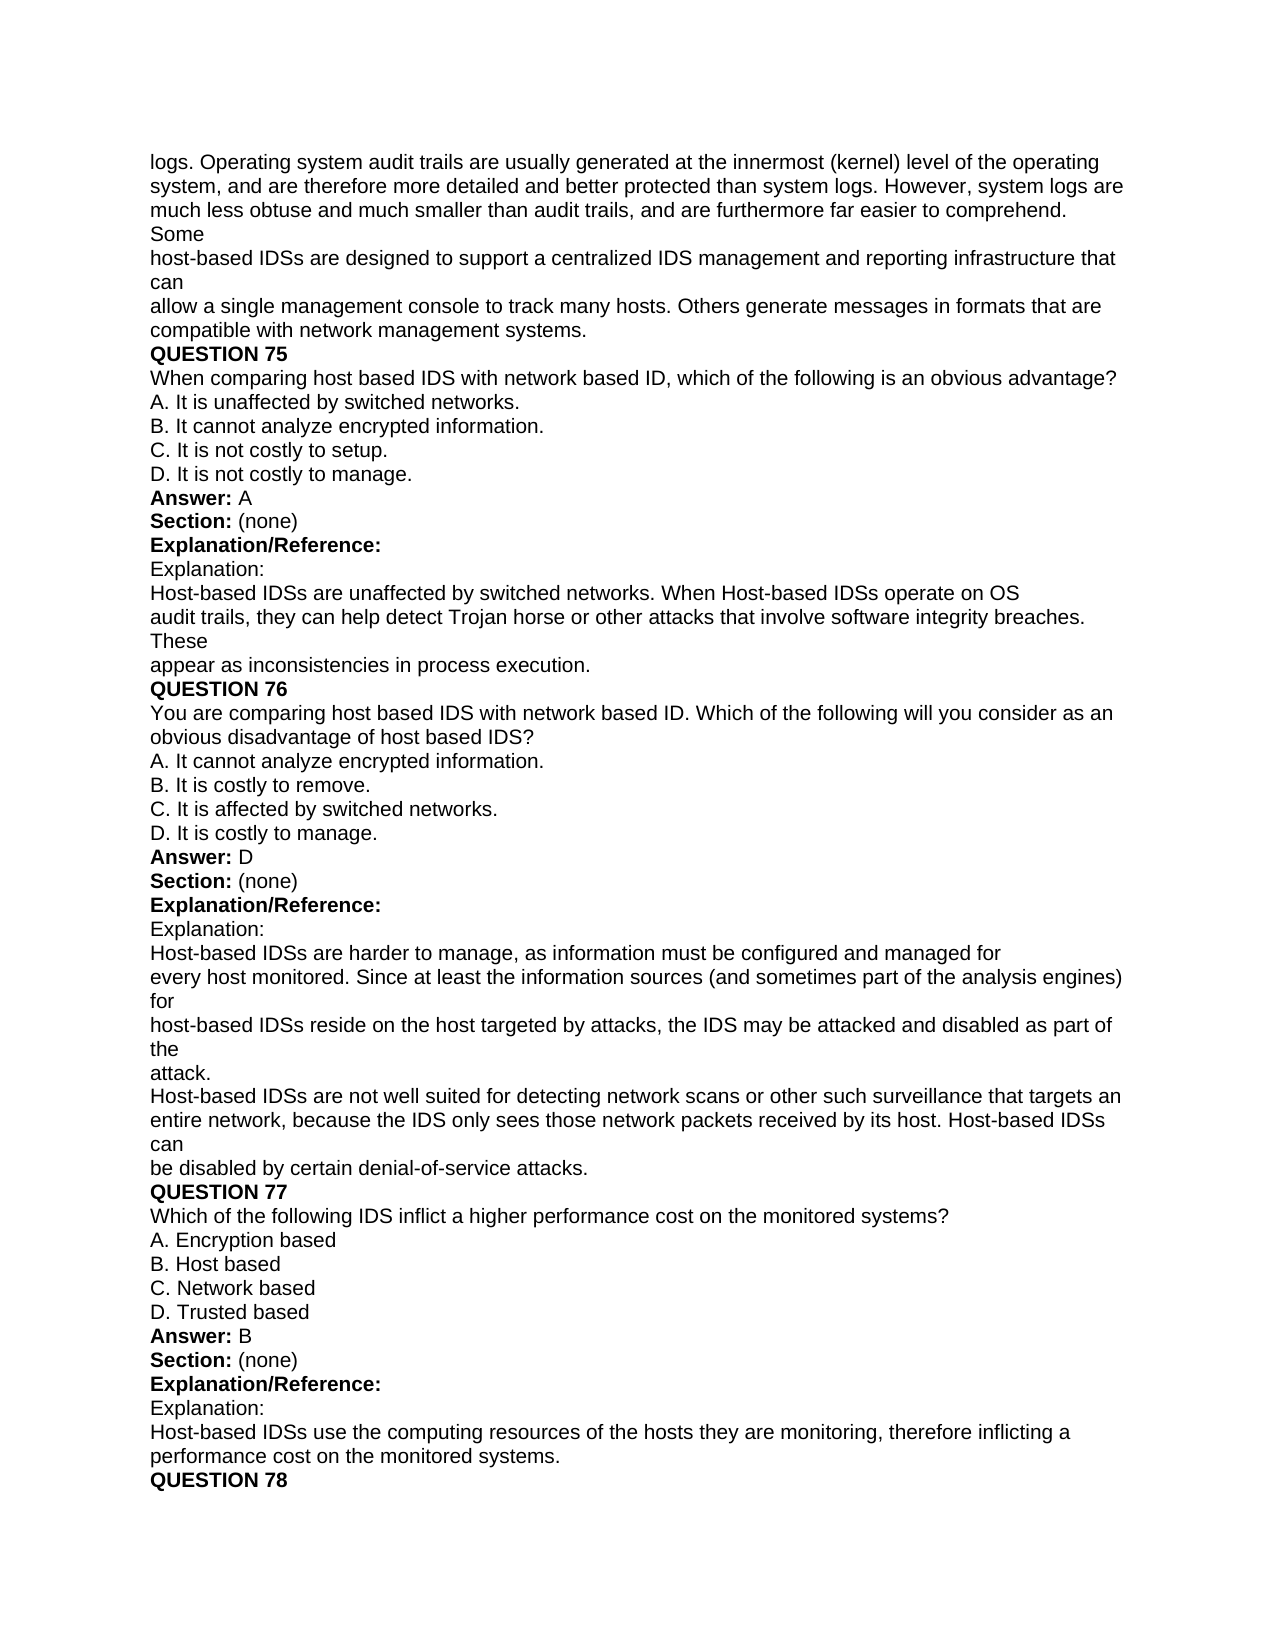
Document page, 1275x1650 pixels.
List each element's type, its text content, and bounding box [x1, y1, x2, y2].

text Explanation: [150, 557, 1125, 581]
text C. It is not costly to setup. [150, 437, 1125, 461]
text You are comparing host based IDS with network based ID. Which of the following will you consider as an [150, 701, 1125, 725]
text Host-based IDSs are harder to manage, as information must be configured and managed for [150, 941, 1125, 964]
text B. Host based [150, 1252, 1125, 1276]
text Host-based IDSs are unaffected by switched networks. When Host-based IDSs operate on OS [150, 581, 1125, 605]
text QUESTION 75 [150, 342, 1125, 366]
text When comparing host based IDS with network based ID, which of the following is an obvious advantage? [150, 366, 1125, 389]
text QUESTION 77 [150, 1180, 1125, 1204]
text Answer: B [150, 1324, 1125, 1348]
text A. Encryption based [150, 1228, 1125, 1252]
text Answer: A [150, 485, 1125, 509]
text allow a single management console to track many hosts. Others generate messages in formats that are [150, 294, 1125, 318]
text Explanation: [150, 917, 1125, 941]
text much less obtuse and much smaller than audit trails, and are furthermore far easier to comprehend. Some [150, 198, 1125, 246]
text A. It is unaffected by switched networks. [150, 389, 1125, 413]
text Answer: D [150, 845, 1125, 869]
text Explanation: [150, 1396, 1125, 1420]
text C. Network based [150, 1276, 1125, 1300]
text D. It is not costly to manage. [150, 461, 1125, 485]
text be disabled by certain denial-of-service attacks. [150, 1156, 1125, 1180]
text compatible with network management systems. [150, 318, 1125, 342]
text B. It cannot analyze encrypted information. [150, 413, 1125, 437]
text host-based IDSs are designed to support a centralized IDS management and reporting infrastructure that can [150, 246, 1125, 294]
text host-based IDSs reside on the host targeted by attacks, the IDS may be attacked and disabled as part of the [150, 1012, 1125, 1060]
text logs. Operating system audit trails are usually generated at the innermost (kernel) level of the operating [150, 150, 1125, 174]
text Explanation/Reference: [150, 533, 1125, 557]
text Which of the following IDS inflict a higher performance cost on the monitored systems? [150, 1204, 1125, 1228]
text Host-based IDSs are not well suited for detecting network scans or other such surveillance that targets an [150, 1084, 1125, 1108]
text QUESTION 78 [150, 1468, 1125, 1492]
text Section: (none) [150, 869, 1125, 893]
text Explanation/Reference: [150, 1372, 1125, 1396]
text D. Trusted based [150, 1300, 1125, 1324]
text Host-based IDSs use the computing resources of the hosts they are monitoring, therefore inflicting a [150, 1420, 1125, 1444]
text attack. [150, 1060, 1125, 1084]
text system, and are therefore more detailed and better protected than system logs. However, system logs are [150, 174, 1125, 198]
text performance cost on the monitored systems. [150, 1444, 1125, 1468]
text Explanation/Reference: [150, 893, 1125, 917]
text B. It is costly to remove. [150, 773, 1125, 797]
text QUESTION 76 [150, 677, 1125, 701]
text C. It is affected by switched networks. [150, 797, 1125, 821]
text appear as inconsistencies in process execution. [150, 653, 1125, 677]
text Section: (none) [150, 509, 1125, 533]
text Section: (none) [150, 1348, 1125, 1372]
text D. It is costly to manage. [150, 821, 1125, 845]
text entire network, because the IDS only sees those network packets received by its host. Host-based IDSs can [150, 1108, 1125, 1156]
text audit trails, they can help detect Trojan horse or other attacks that involve software integrity breaches. These [150, 605, 1125, 653]
text every host monitored. Since at least the information sources (and sometimes part of the analysis engines) for [150, 964, 1125, 1012]
text obvious disadvantage of host based IDS? [150, 725, 1125, 749]
text A. It cannot analyze encrypted information. [150, 749, 1125, 773]
